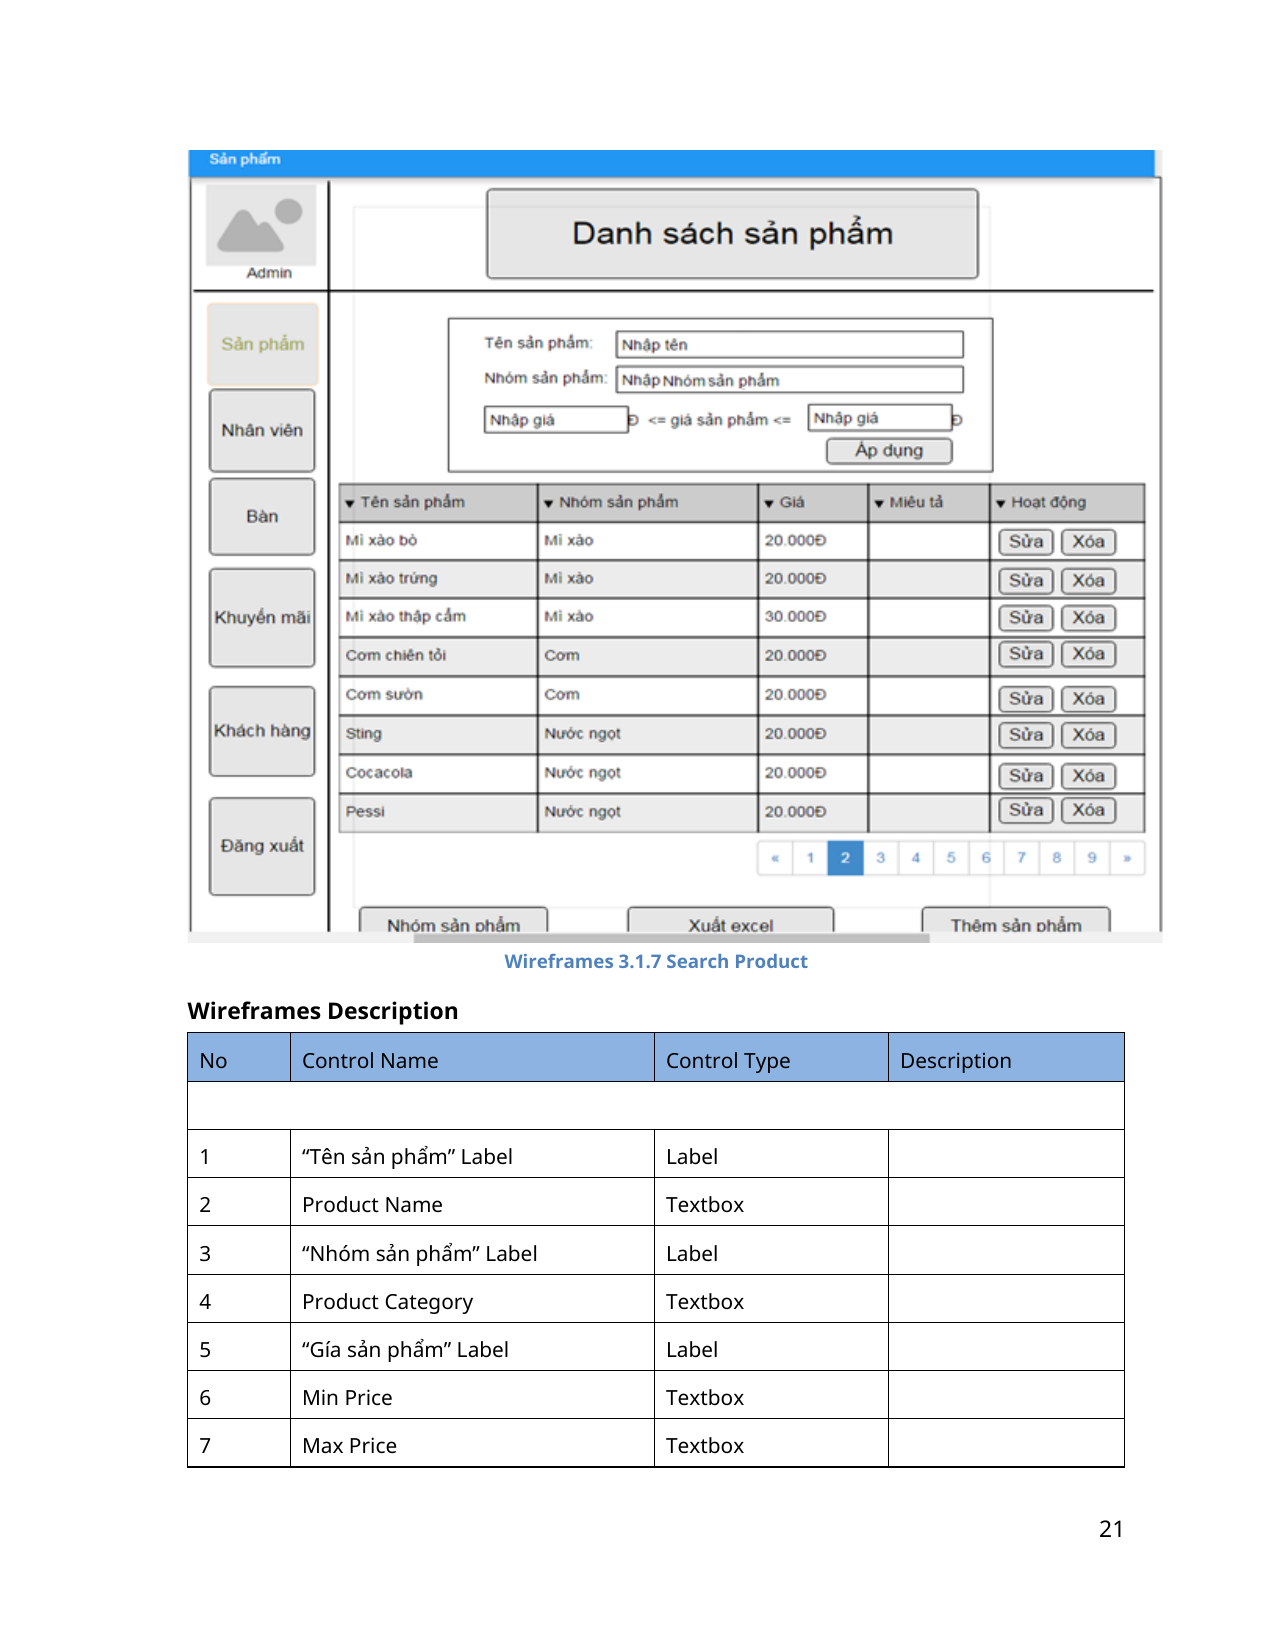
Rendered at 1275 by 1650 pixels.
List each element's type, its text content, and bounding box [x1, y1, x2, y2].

table_cell 2 [188, 1178, 290, 1225]
table_cell “Gía sản phẩm” Label [291, 1323, 654, 1370]
table_header Control Name [291, 1033, 654, 1081]
table_header No [188, 1033, 290, 1081]
table_cell “Tên sản phẩm” Label [291, 1130, 654, 1177]
text Wireframes Description [187, 995, 1125, 1026]
table_cell Label [655, 1130, 888, 1177]
table_cell 6 [188, 1371, 290, 1418]
table_cell Label [655, 1323, 888, 1370]
table_cell [889, 1371, 1124, 1418]
table_cell “Nhóm sản phẩm” Label [291, 1226, 654, 1273]
table_cell Max Price [291, 1419, 654, 1466]
table_cell [889, 1226, 1124, 1273]
table_cell 4 [188, 1275, 290, 1322]
table_header Control Type [655, 1033, 888, 1081]
table_cell [889, 1419, 1124, 1466]
table_cell Textbox [655, 1419, 888, 1466]
table_cell 5 [188, 1323, 290, 1370]
table_header Description [889, 1033, 1124, 1081]
table_cell Label [655, 1226, 888, 1273]
table_cell [188, 1082, 1124, 1129]
picture [187, 150, 1166, 943]
table_cell Textbox [655, 1178, 888, 1225]
table_cell Textbox [655, 1275, 888, 1322]
table_cell Min Price [291, 1371, 654, 1418]
table_cell 3 [188, 1226, 290, 1273]
table_cell [889, 1178, 1124, 1225]
table_cell Product Category [291, 1275, 654, 1322]
table_cell [889, 1323, 1124, 1370]
text Wireframes 3.1.7 Search Product [187, 948, 1125, 974]
table_cell Product Name [291, 1178, 654, 1225]
table_cell 7 [188, 1419, 290, 1466]
table_cell [889, 1130, 1124, 1177]
table_cell Textbox [655, 1371, 888, 1418]
table_cell 1 [188, 1130, 290, 1177]
table_cell [889, 1275, 1124, 1322]
